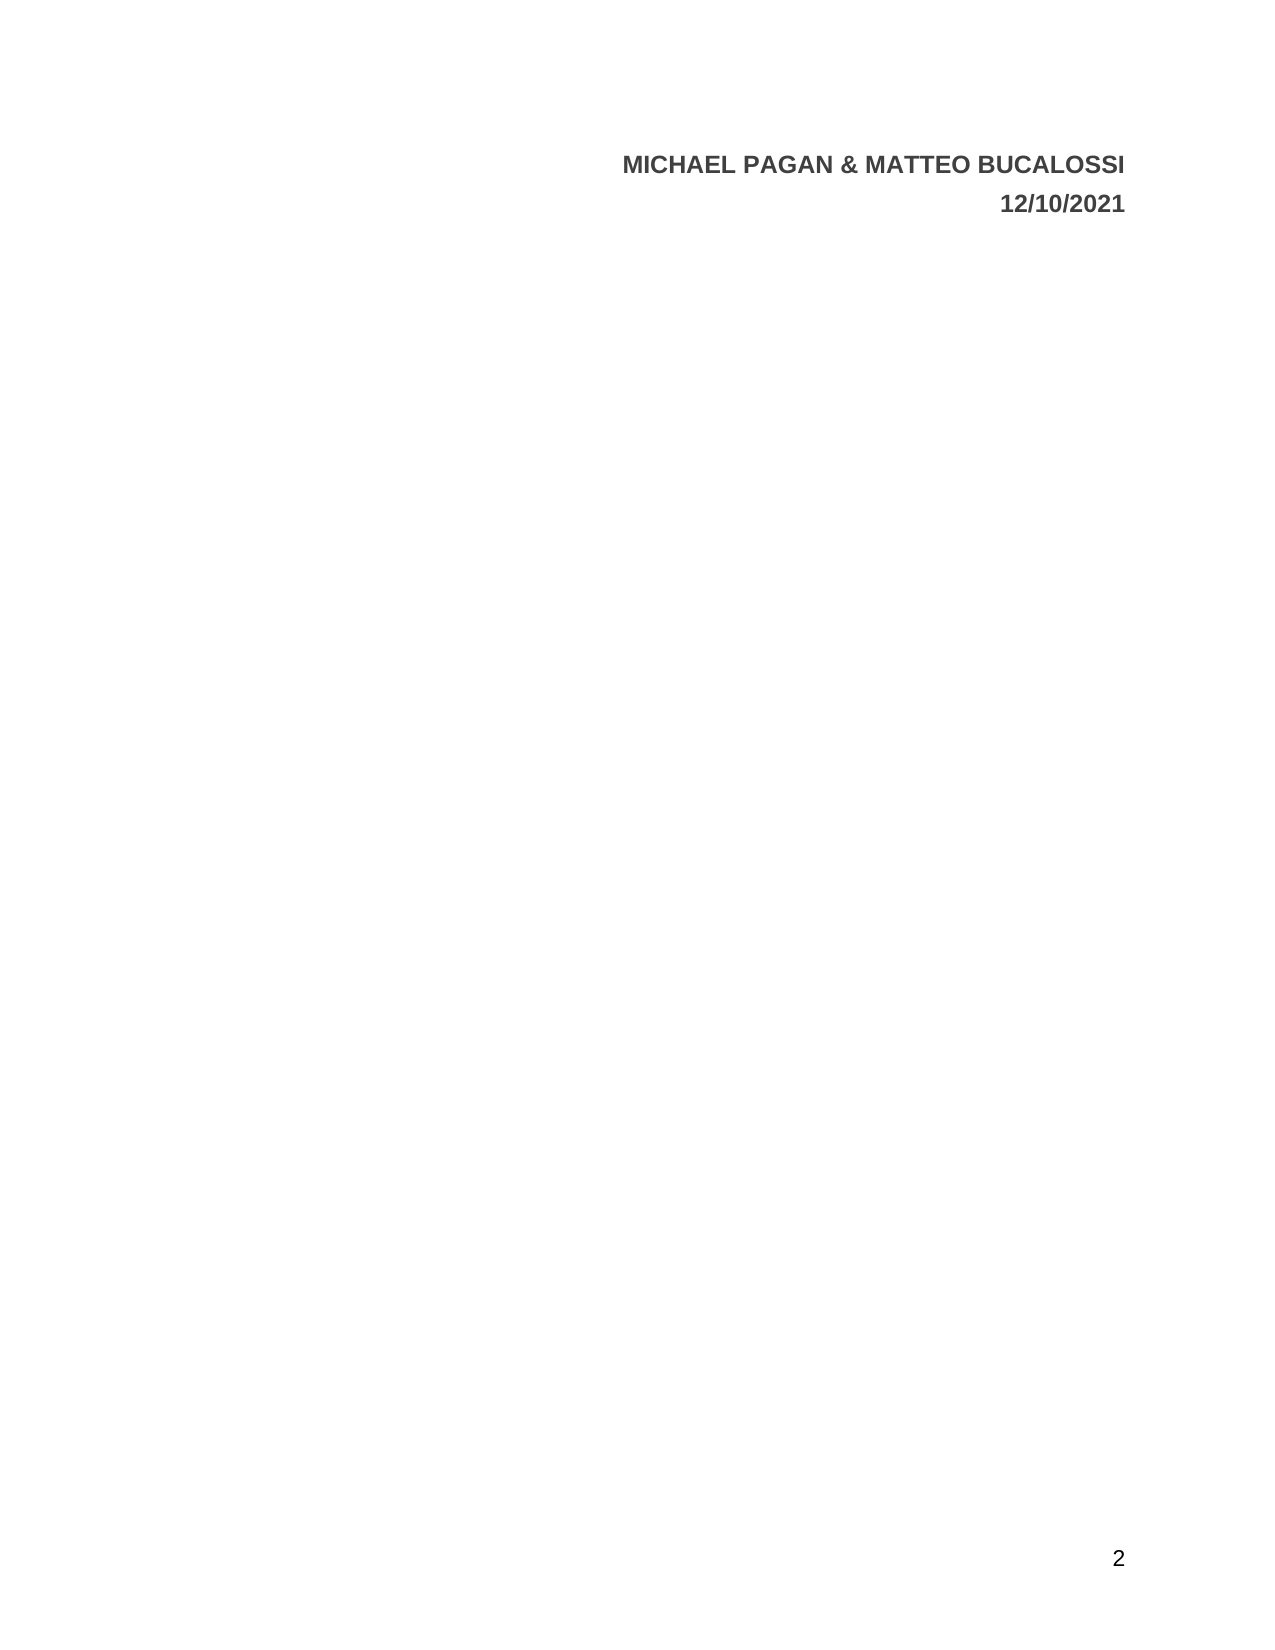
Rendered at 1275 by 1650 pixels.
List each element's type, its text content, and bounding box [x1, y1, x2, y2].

text MICHAEL PAGAN & MATTEO BUCALOSSI [150, 150, 1125, 179]
text 12/10/2021 [150, 188, 1125, 217]
